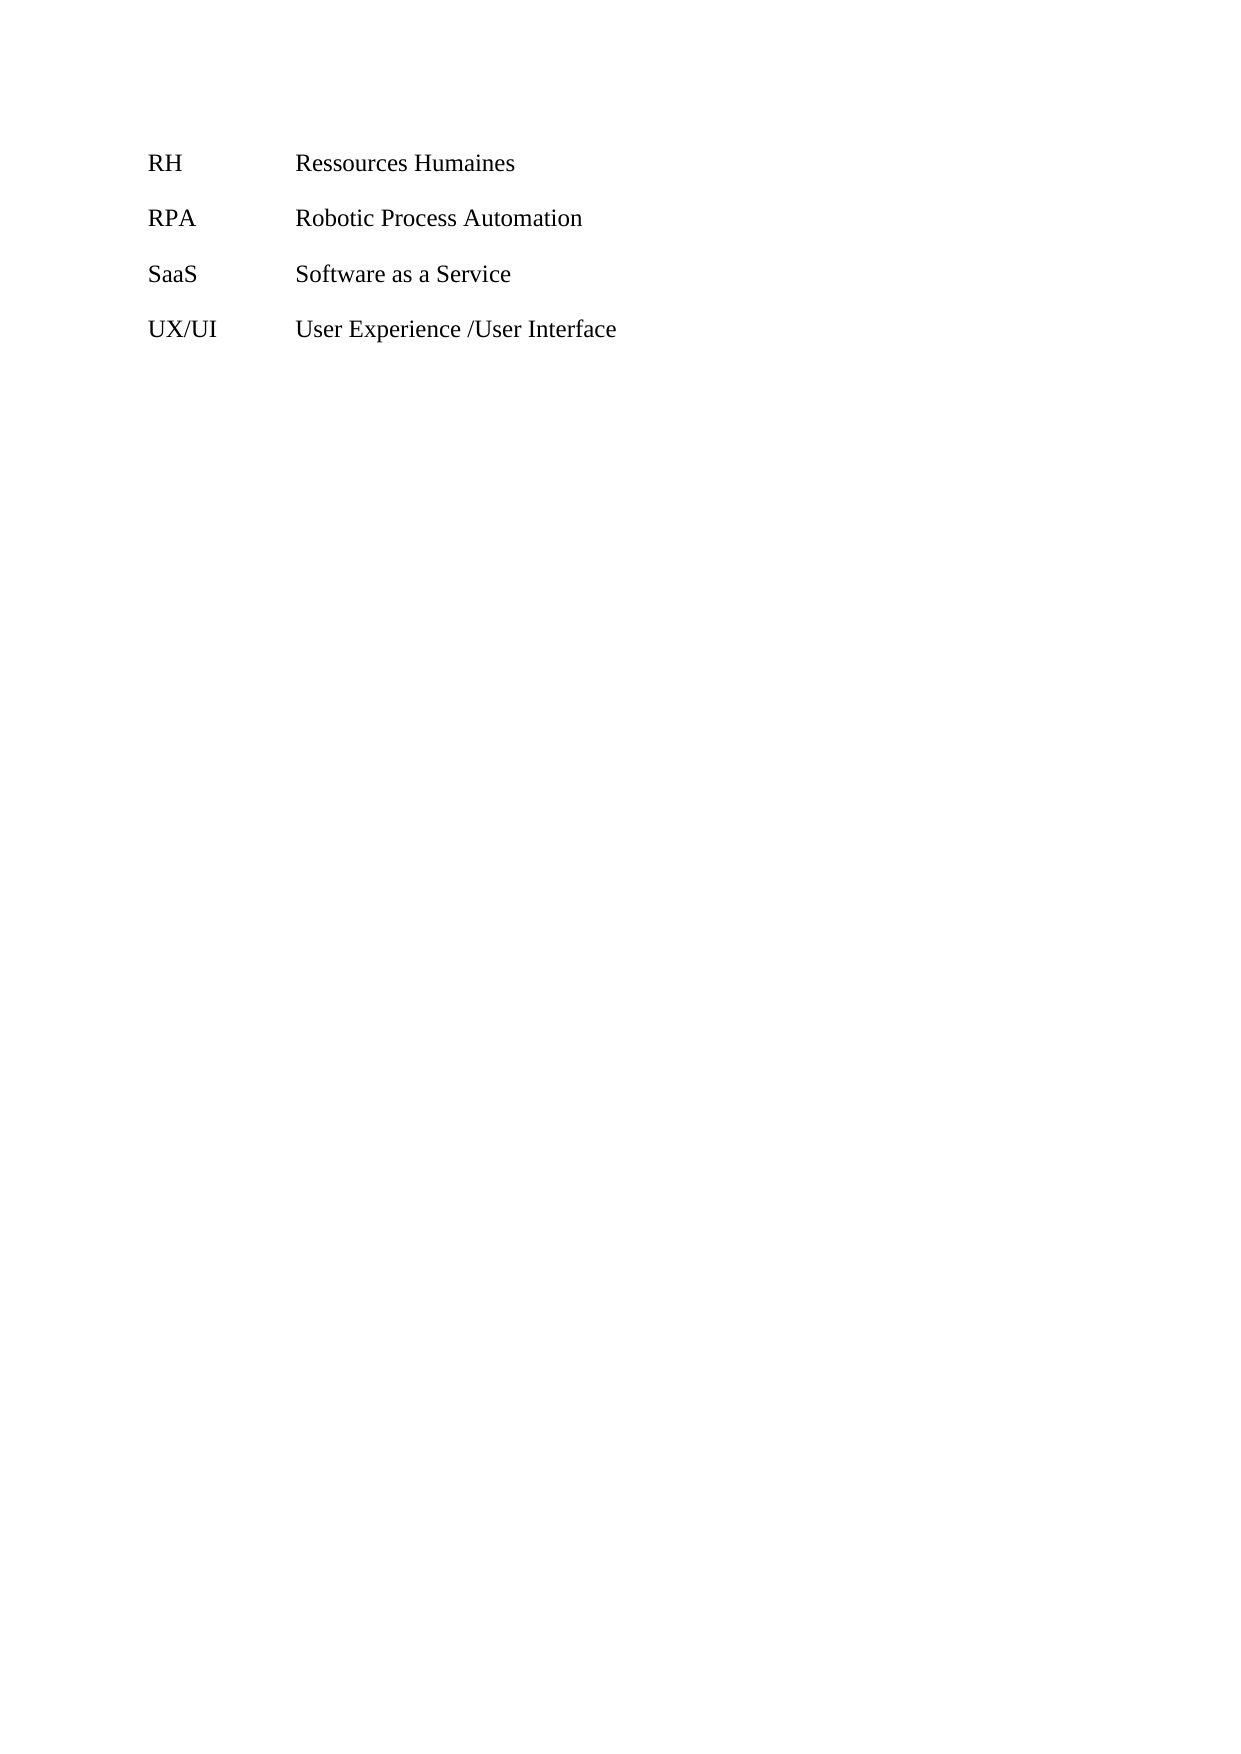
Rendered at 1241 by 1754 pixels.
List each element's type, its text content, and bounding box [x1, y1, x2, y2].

text RPA Robotic Process Automation [148, 203, 1093, 232]
text RH Ressources Humaines [148, 148, 1093, 176]
text UX/UI User Experience /User Interface [148, 314, 1093, 343]
text SaaS Software as a Service [148, 259, 1093, 288]
